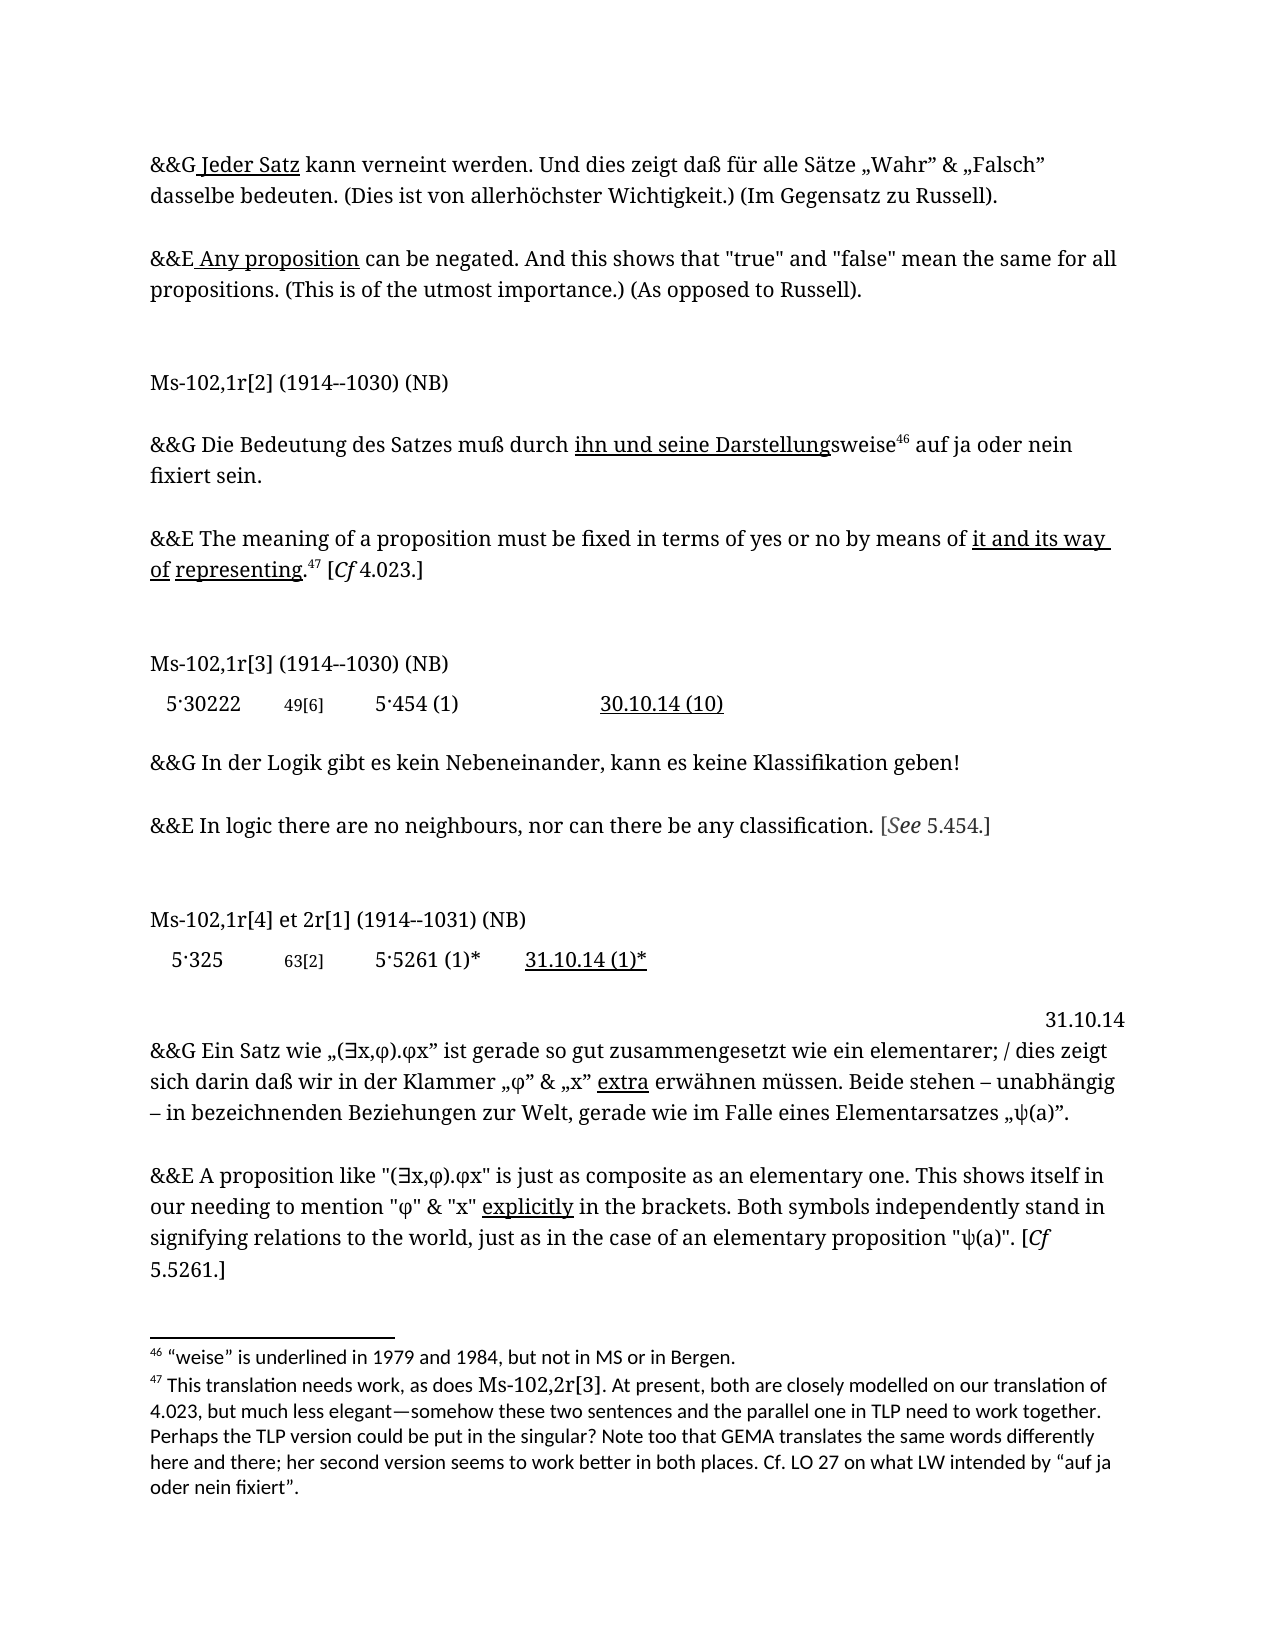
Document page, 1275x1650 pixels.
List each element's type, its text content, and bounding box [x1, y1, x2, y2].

text &&E The meaning of a proposition must be fixed in terms of yes or no by means of it and its way of representing. [Cf 4.023.] [150, 524, 1125, 584]
text Ms-102,1r[3] (1914--1030) (NB) [150, 649, 1125, 677]
text &&G Jeder Satz kann verneint werden. Und dies zeigt daß für alle Sätze „Wahr” & „Falsch” dasselbe bedeuten. (Dies ist von allerhöchster Wichtigkeit.) (Im Gegensatz zu Russell). [150, 150, 1125, 210]
text 5·325 63[2] 5·5261 (1)* 31.10.14 (1)* [166, 945, 1125, 973]
text &&E In logic there are no neighbours, nor can there be any classification. [See 5.454.] [150, 810, 1125, 840]
text &&G Ein Satz wie „(∃x,φ).φx” ist gerade so gut zusammengesetzt wie ein elementarer; / dies zeigt sich darin daß wir in der Klammer „φ” & „x” extra erwähnen müssen. Beide stehen – unabhängig – in bezeichnenden Beziehungen zur Welt, gerade wie im Falle eines Elementarsatzes „ψ(a)”. [150, 1036, 1125, 1127]
text &&E A proposition like "(∃x,φ).φx" is just as composite as an elementary one. This shows itself in our needing to mention "φ" & "x" explicitly in the brackets. Both symbols independently stand in signifying relations to the world, just as in the case of an elementary proposition "ψ(a)". [Cf 5.5261.] [150, 1161, 1125, 1283]
text 31.10.14 [150, 1005, 1125, 1033]
text &&G In der Logik gibt es kein Nebeneinander, kann es keine Klassifikation geben! [150, 748, 1125, 776]
text &&E Any proposition can be negated. And this shows that "true" and "false" mean the same for all propositions. (This is of the utmost importance.) (As opposed to Russell). [150, 244, 1125, 303]
text Ms-102,1r[4] et 2r[1] (1914--1031) (NB) [150, 905, 1125, 933]
text 5·30222 49[6] 5·454 (1) 30.10.14 (10) [166, 689, 1125, 717]
text Ms-102,1r[2] (1914--1030) (NB) [150, 368, 1125, 397]
text &&G Die Bedeutung des Satzes muß durch ihn und seine Darstellungsweise auf ja oder nein fixiert sein. [150, 430, 1125, 490]
